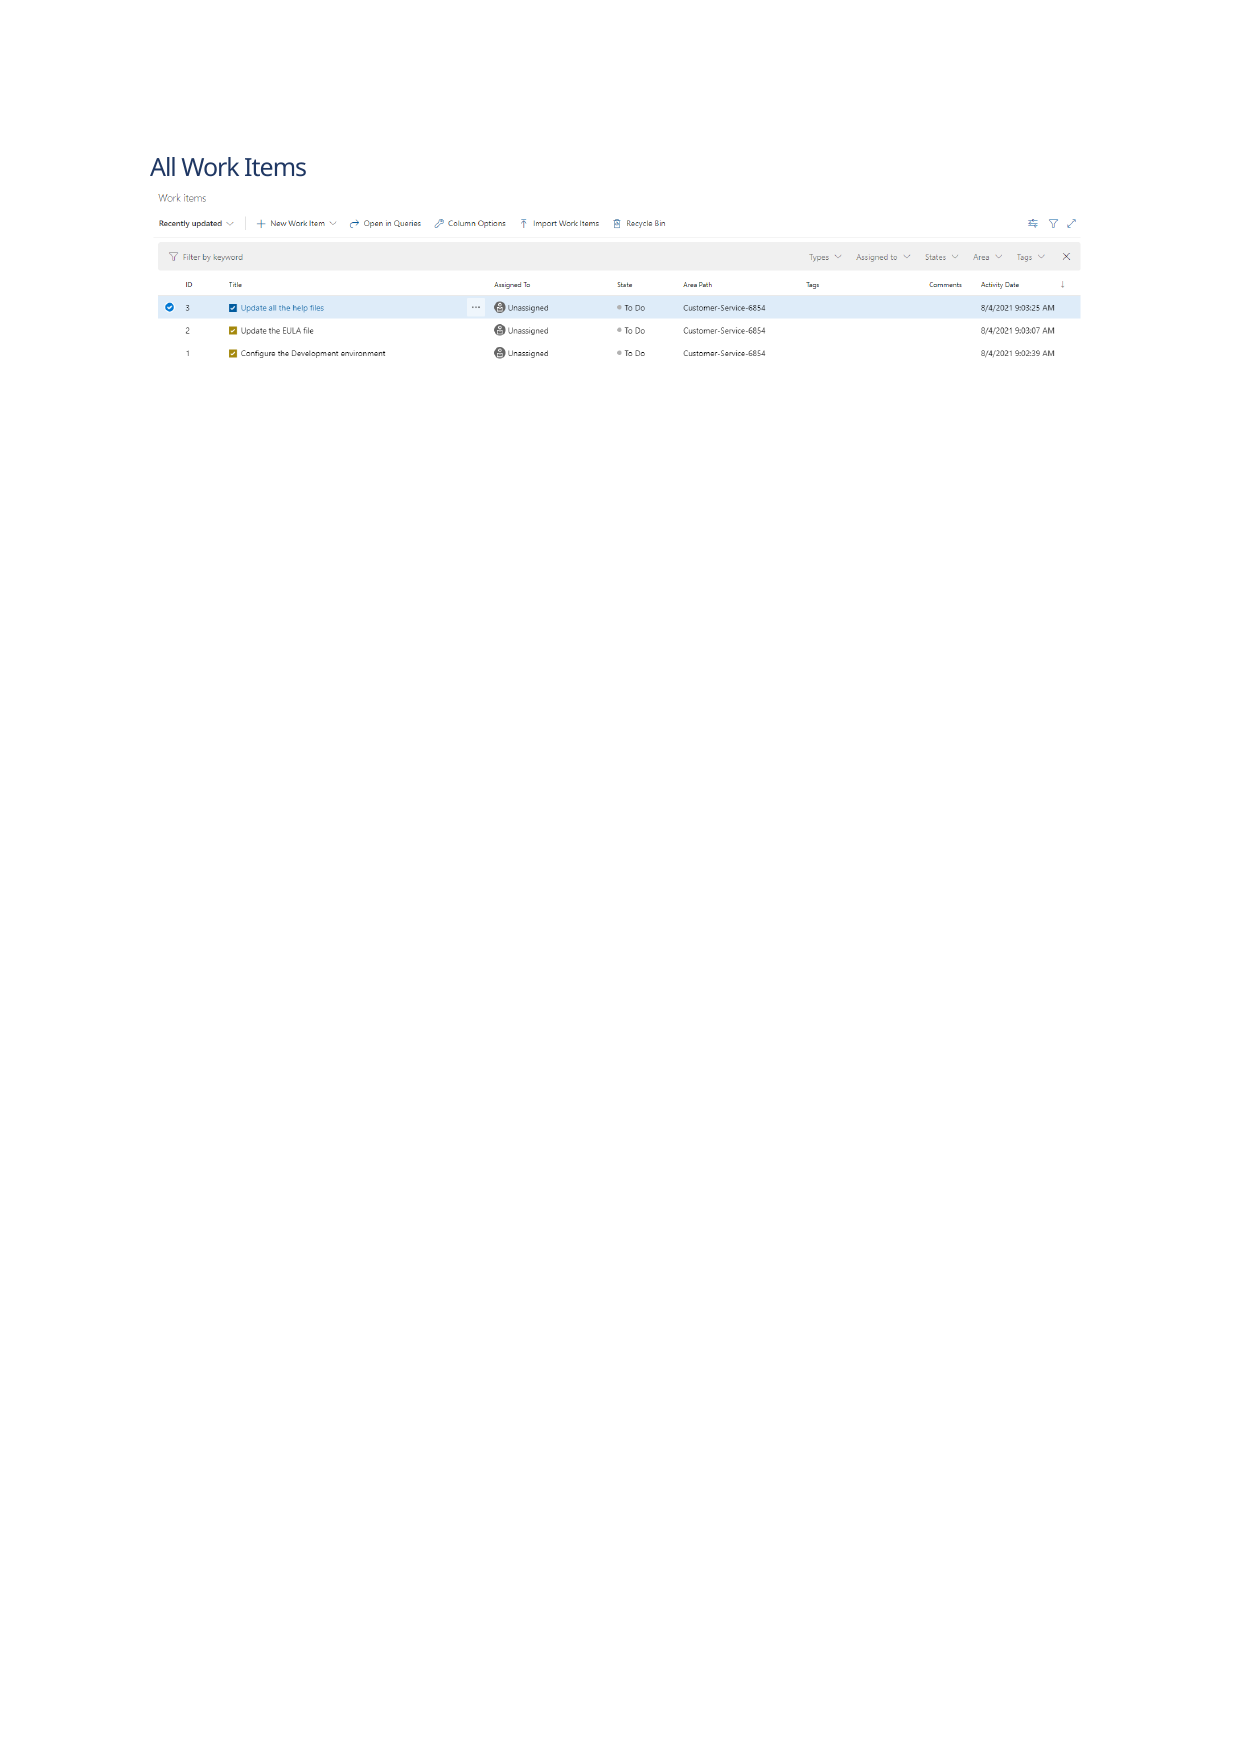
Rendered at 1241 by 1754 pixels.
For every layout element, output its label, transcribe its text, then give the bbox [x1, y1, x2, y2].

picture [150, 186, 1089, 462]
subtitle All Work Items [150, 150, 1090, 184]
